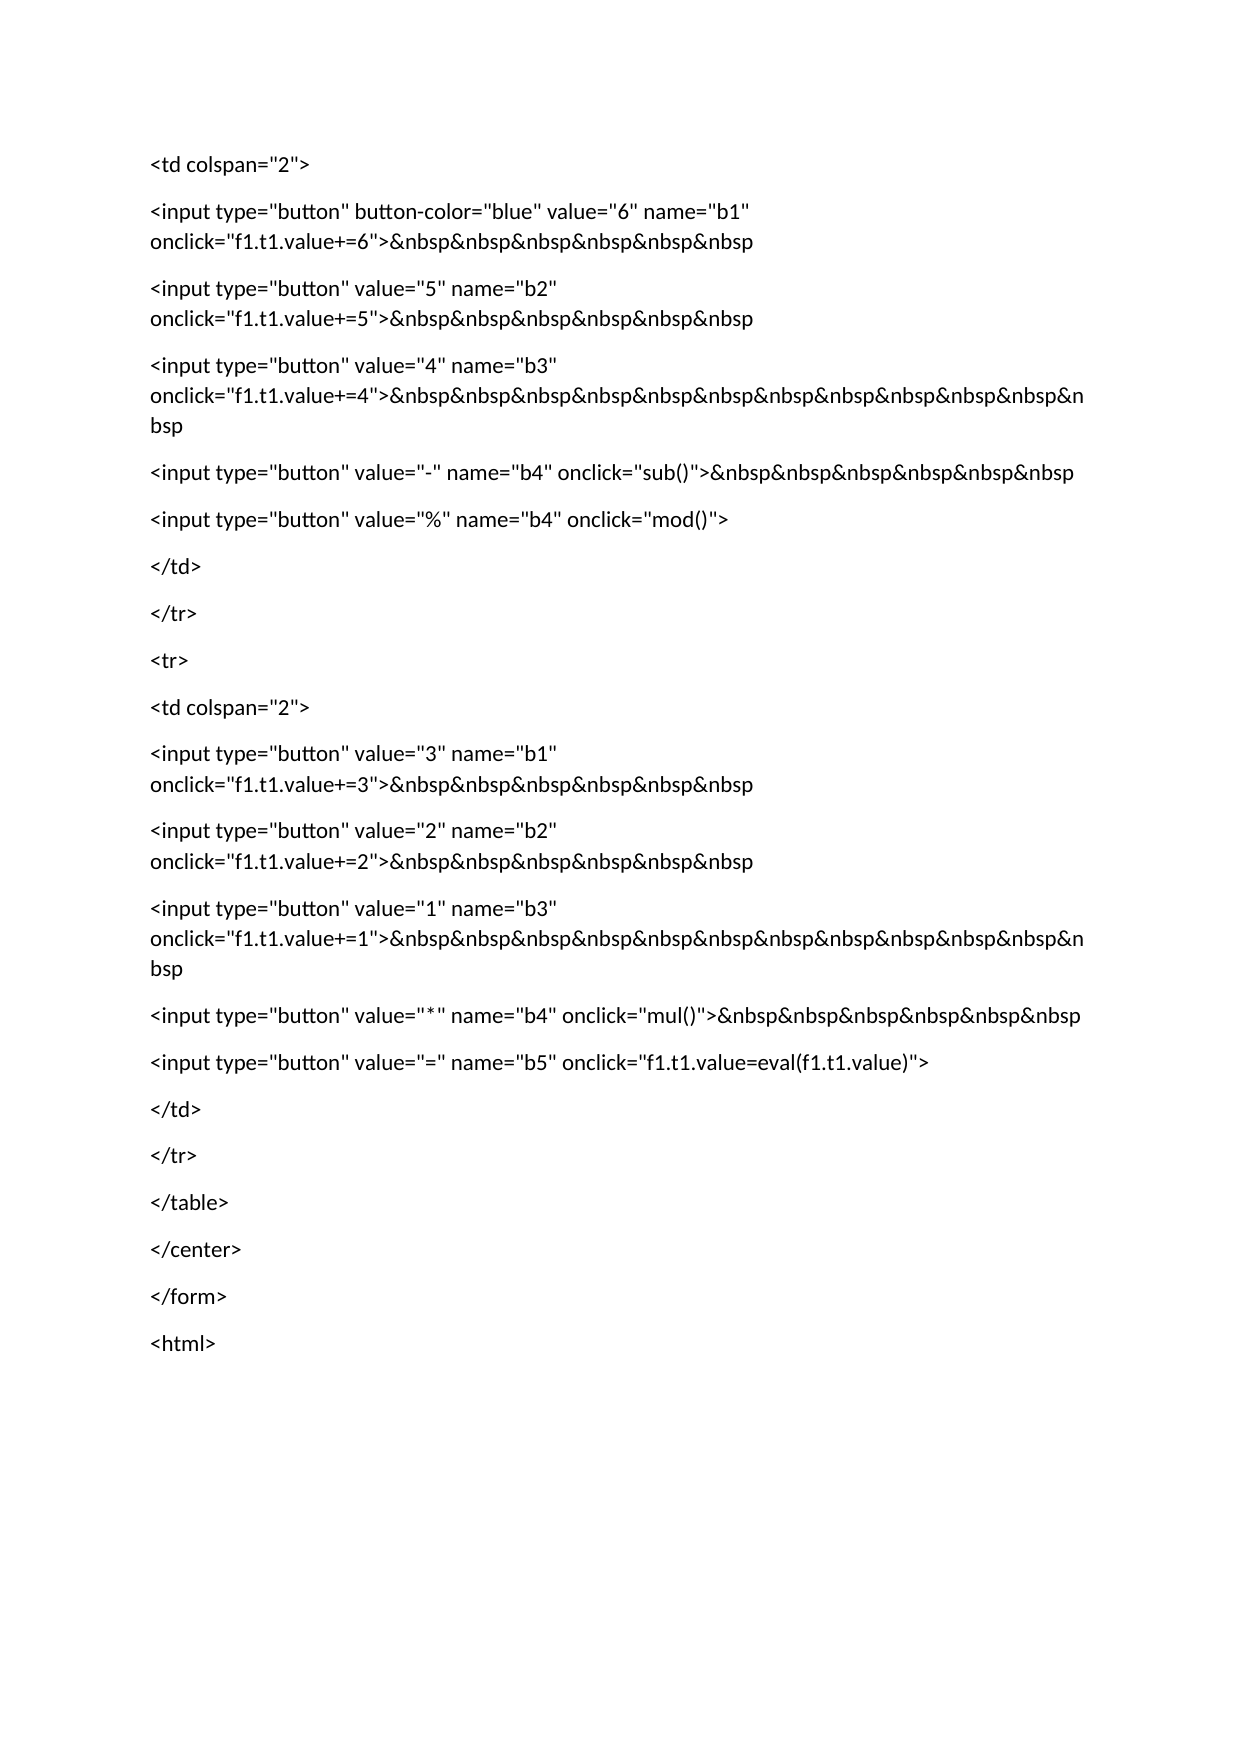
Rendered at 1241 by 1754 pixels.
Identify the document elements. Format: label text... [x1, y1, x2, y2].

text </center> [150, 1235, 1090, 1263]
text </tr> [150, 1142, 1090, 1170]
text <input type="button" value="*" name="b4" onclick="mul()">&nbsp&nbsp&nbsp&nbsp&nbsp&nbsp [150, 1001, 1090, 1029]
text <input type="button" value="=" name="b5" onclick="f1.t1.value=eval(f1.t1.value)"> [150, 1048, 1090, 1076]
text </td> [150, 552, 1090, 580]
text </table> [150, 1188, 1090, 1217]
text <td colspan="2"> [150, 693, 1090, 721]
text <input type="button" value="-" name="b4" onclick="sub()">&nbsp&nbsp&nbsp&nbsp&nbsp&nbsp [150, 458, 1090, 486]
text <input type="button" value="5" name="b2" onclick="f1.t1.value+=5">&nbsp&nbsp&nbsp&nbsp&nbsp&nbsp [150, 274, 1090, 332]
text <html> [150, 1329, 1090, 1357]
text <input type="button" value="4" name="b3" onclick="f1.t1.value+=4">&nbsp&nbsp&nbsp&nbsp&nbsp&nbsp&nbsp&nbsp&nbsp&nbsp&nbsp&nbsp [150, 351, 1090, 439]
text </tr> [150, 599, 1090, 627]
text <input type="button" button-color="blue" value="6" name="b1" onclick="f1.t1.value+=6">&nbsp&nbsp&nbsp&nbsp&nbsp&nbsp [150, 197, 1090, 255]
text </form> [150, 1282, 1090, 1310]
text <input type="button" value="%" name="b4" onclick="mod()"> [150, 505, 1090, 533]
text </td> [150, 1095, 1090, 1123]
text <td colspan="2"> [150, 150, 1090, 178]
text <input type="button" value="3" name="b1" onclick="f1.t1.value+=3">&nbsp&nbsp&nbsp&nbsp&nbsp&nbsp [150, 739, 1090, 798]
text <input type="button" value="2" name="b2" onclick="f1.t1.value+=2">&nbsp&nbsp&nbsp&nbsp&nbsp&nbsp [150, 817, 1090, 875]
text <tr> [150, 646, 1090, 674]
text <input type="button" value="1" name="b3" onclick="f1.t1.value+=1">&nbsp&nbsp&nbsp&nbsp&nbsp&nbsp&nbsp&nbsp&nbsp&nbsp&nbsp&nbsp [150, 894, 1090, 982]
